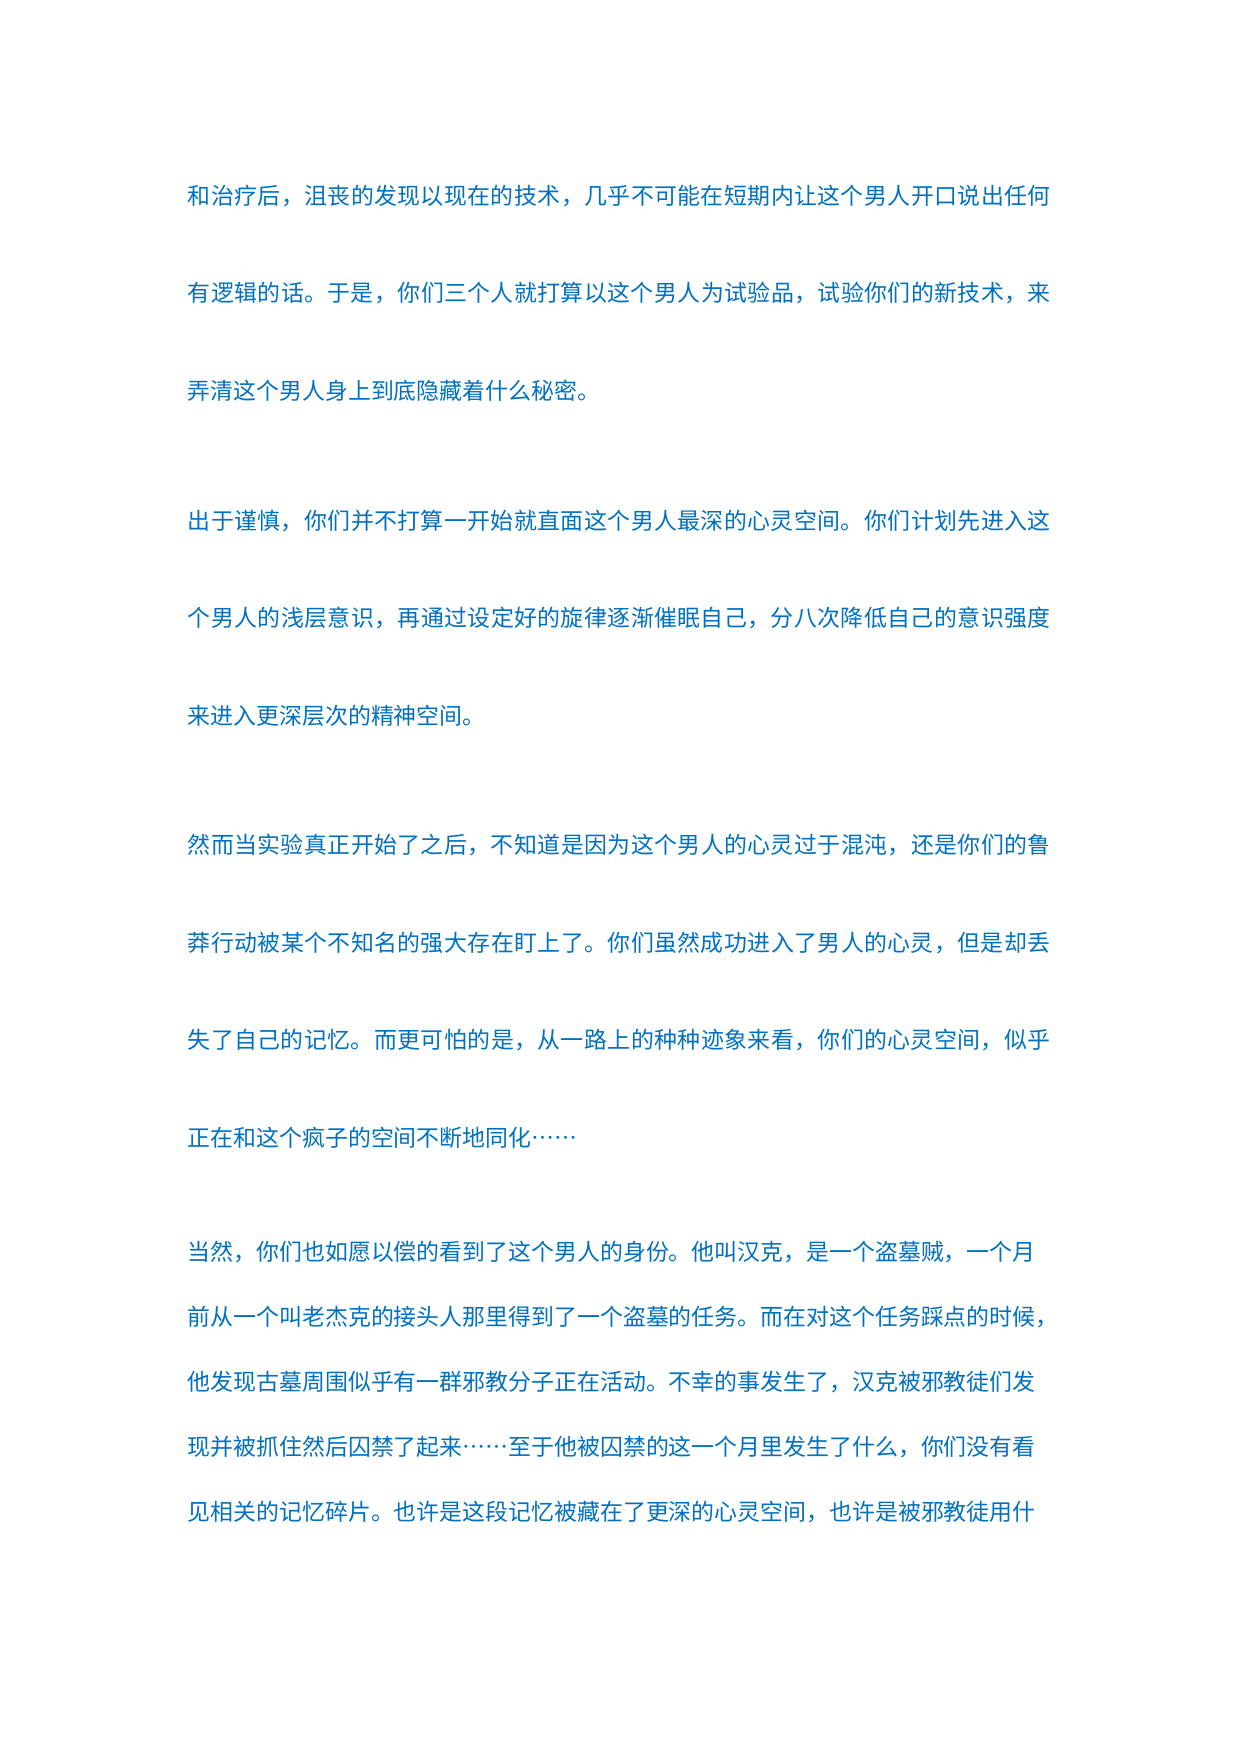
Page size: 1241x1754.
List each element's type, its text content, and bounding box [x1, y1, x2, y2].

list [187, 162, 1053, 422]
list 出于谨慎，你们并不打算一开始就直面这个男人最深的心灵空间。你们计划先进入这个男人的浅层意识，再通过设定好的旋律逐渐催眠自己，分八次降低自己的意识强度来进入更深层次的精神空间。 [187, 487, 1053, 747]
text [187, 1218, 1053, 1543]
list 然而当实验真正开始了之后，不知道是因为这个男人的心灵过于混沌，还是你们的鲁莽行动被某个不知名的强大存在盯上了。你们虽然成功进入了男人的心灵，但是却丢失了自己的记忆。而更可怕的是，从一路上的种种迹象来看，你们的心灵空间，似乎正在和这个疯子的空间不断地同化…… [187, 811, 1053, 1169]
